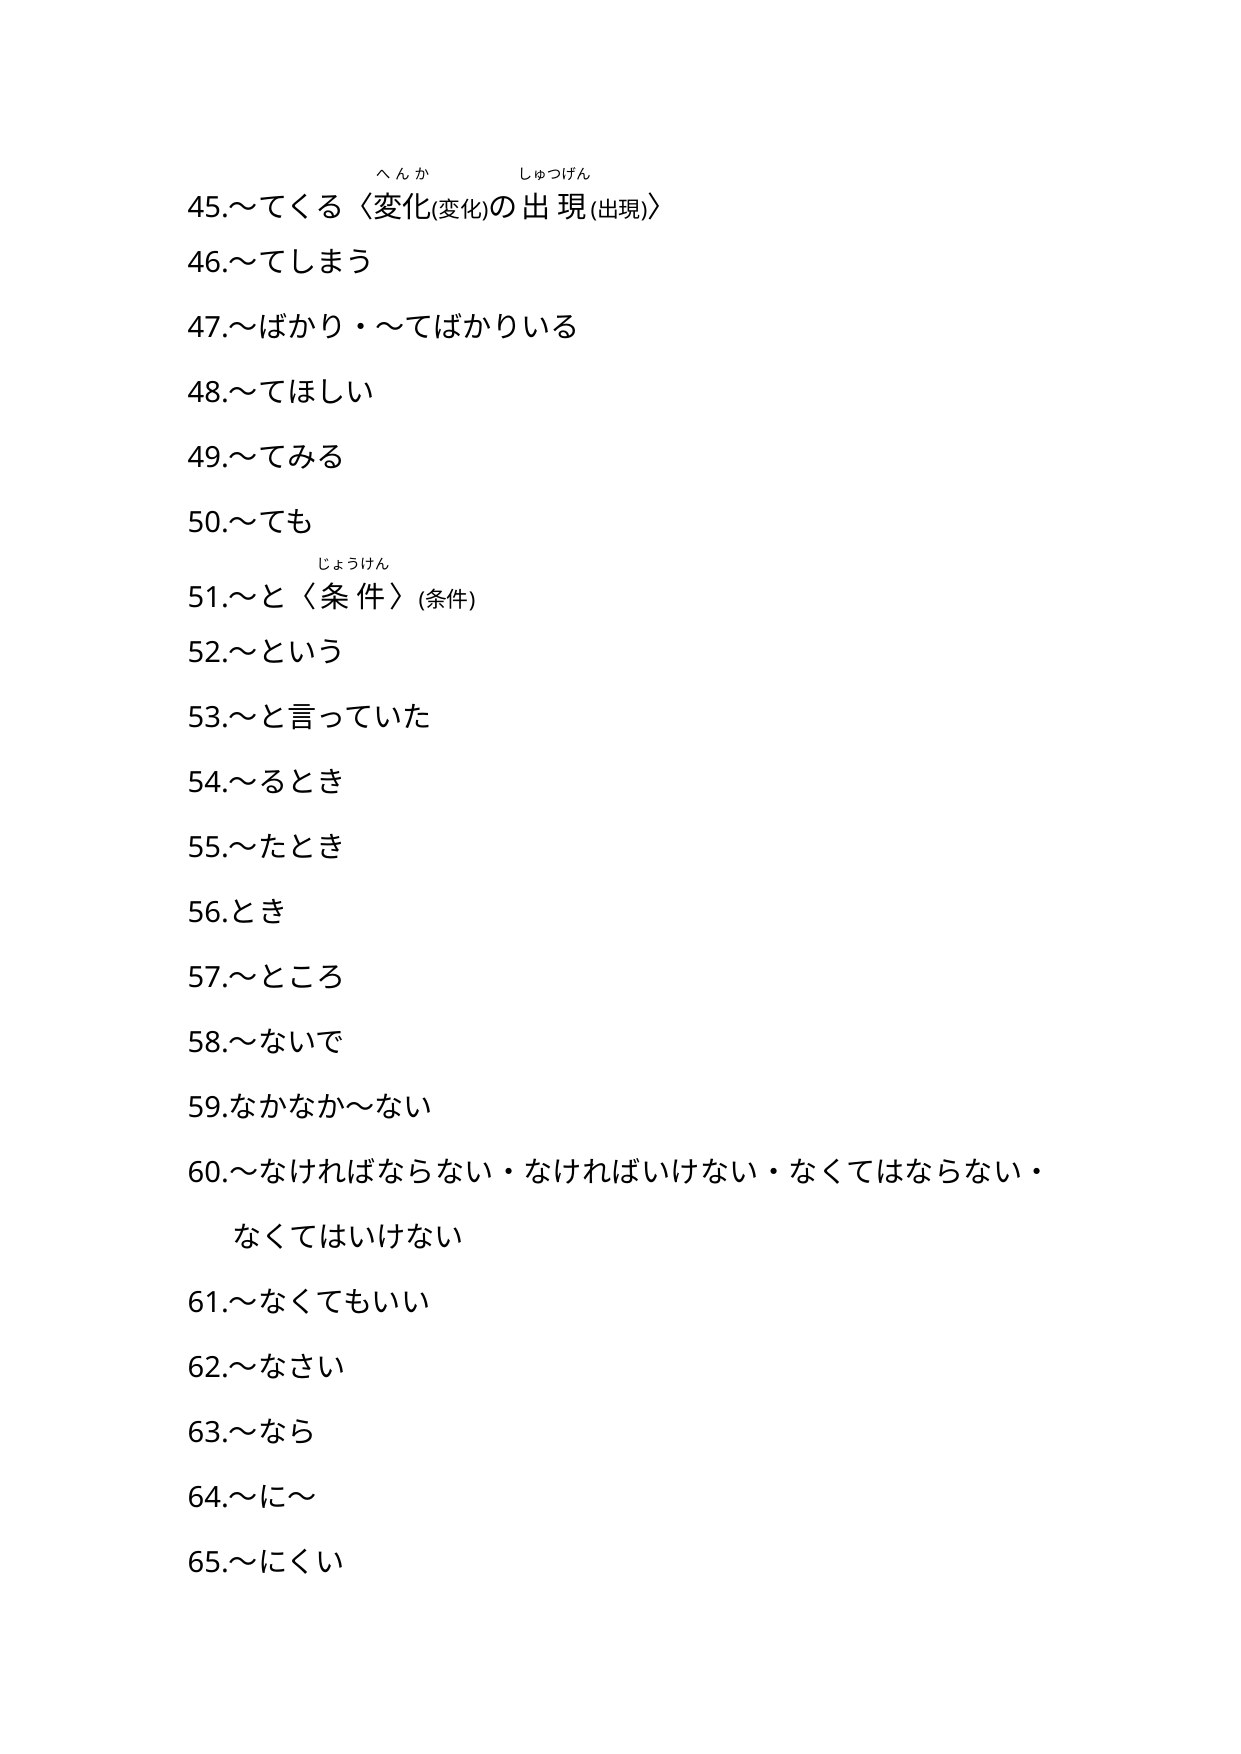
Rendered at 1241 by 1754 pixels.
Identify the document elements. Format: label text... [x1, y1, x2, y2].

list 65.～にくい [187, 1527, 1053, 1592]
list 52.～という [187, 617, 1053, 682]
list 60.～なければならない・なければいけない・なくてはならない・なくてはいけない [187, 1137, 1053, 1267]
list 53.～と言っていた [187, 682, 1053, 747]
list 56.とき [187, 877, 1053, 942]
list 62.～なさい [187, 1332, 1053, 1397]
list 63.～なら [187, 1397, 1053, 1462]
list 54.～るとき [187, 747, 1053, 812]
list 61.～なくてもいい [187, 1267, 1053, 1332]
list 59.なかなか～ない [187, 1072, 1053, 1137]
list 50.～ても [187, 487, 1053, 552]
list 64.～に～ [187, 1462, 1053, 1527]
list 51.～と〈〉(条件) [187, 552, 1053, 617]
list 49.～てみる [187, 422, 1053, 487]
list 47.～ばかり・～てばかりいる [187, 292, 1053, 357]
list 46.～てしまう [187, 227, 1053, 292]
list 48.～てほしい [187, 357, 1053, 422]
list 45.～てくる〈(変化)の(出現)〉 [187, 162, 1053, 227]
list 55.～たとき [187, 812, 1053, 877]
list 58.～ないで [187, 1007, 1053, 1072]
list 57.～ところ [187, 942, 1053, 1007]
